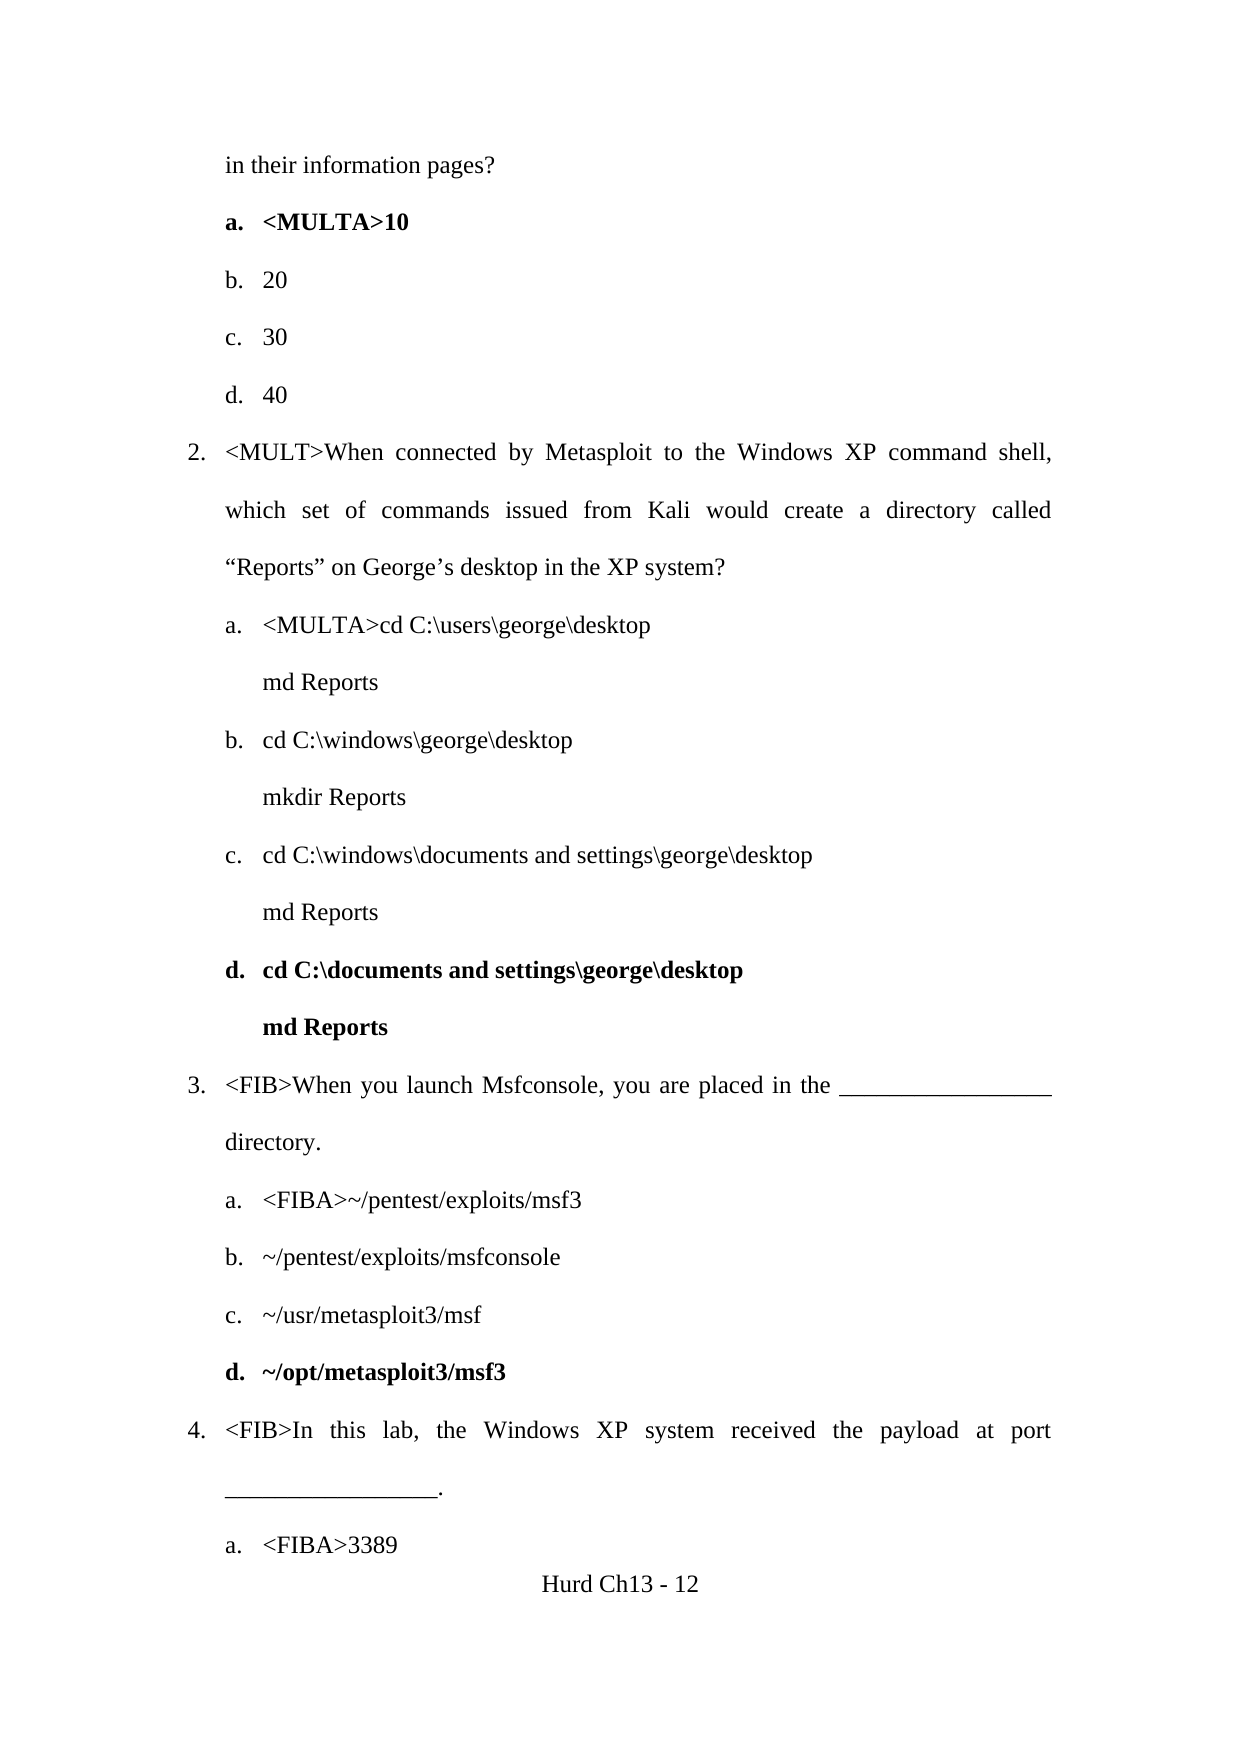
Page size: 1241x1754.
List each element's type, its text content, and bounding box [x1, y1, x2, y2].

list <FIB>In this lab, the Windows XP system received the payload at port _________________. [187, 1415, 1053, 1501]
list <FIB>When you launch Msfconsole, you are placed in the _________________ directory. [187, 1070, 1053, 1156]
list ~/usr/metasploit3/msf [225, 1300, 1053, 1329]
list <FIBA>3389 [225, 1530, 1053, 1559]
list 40 [225, 380, 1053, 409]
list cd C:\documents and settings\george\desktop [225, 955, 1053, 984]
text md Reports [262, 1012, 1053, 1041]
list 30 [225, 322, 1053, 351]
list cd C:\windows\george\desktop [225, 725, 1053, 754]
list cd C:\windows\documents and settings\george\desktop [225, 840, 1053, 869]
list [187, 150, 1053, 179]
list <FIBA>~/pentest/exploits/msf3 [225, 1185, 1053, 1214]
list ~/opt/metasploit3/msf3 [225, 1357, 1053, 1386]
text md Reports [262, 897, 1053, 926]
text md Reports [262, 667, 1053, 696]
list 20 [225, 265, 1053, 294]
list <MULT>When connected by Metasploit to the Windows XP command shell, which set of commands issued from Kali would create a directory called “Reports” on George’s desktop in the XP system? [187, 437, 1053, 581]
list <MULTA>cd C:\users\george\desktop [225, 610, 1053, 639]
list <MULTA>10 [225, 207, 1053, 236]
text mkdir Reports [262, 782, 1053, 811]
list ~/pentest/exploits/msfconsole [225, 1242, 1053, 1271]
